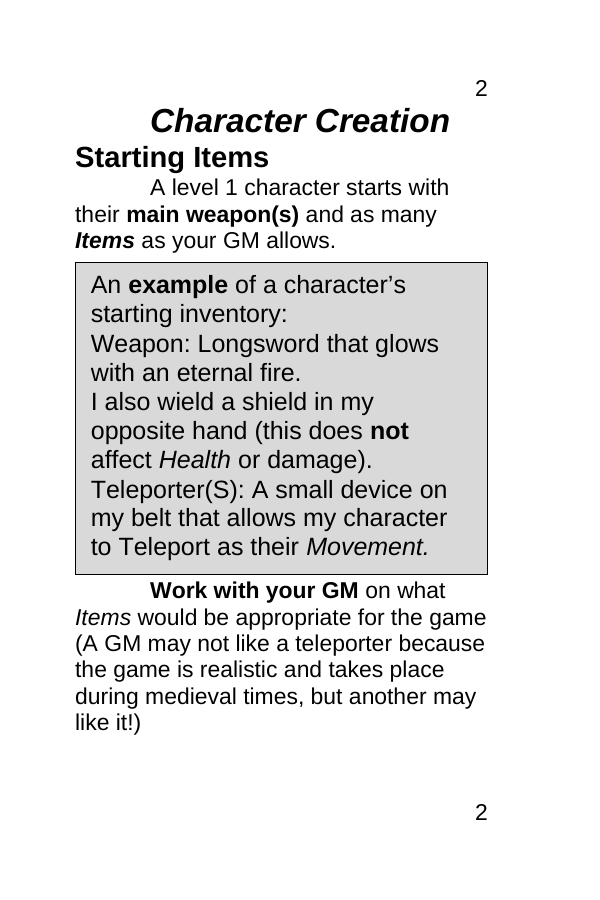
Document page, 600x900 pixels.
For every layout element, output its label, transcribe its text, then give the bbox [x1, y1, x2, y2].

text Starting Items [75, 140, 487, 173]
text Work with your GM on what Items would be appropriate for the game (A GM may not like a teleporter because the game is realistic and takes place during medieval times, but another may like it!) [75, 577, 487, 736]
text A level 1 character starts with their main weapon(s) and as many Items as your GM allows. [75, 174, 487, 253]
text Character Creation [75, 101, 487, 140]
